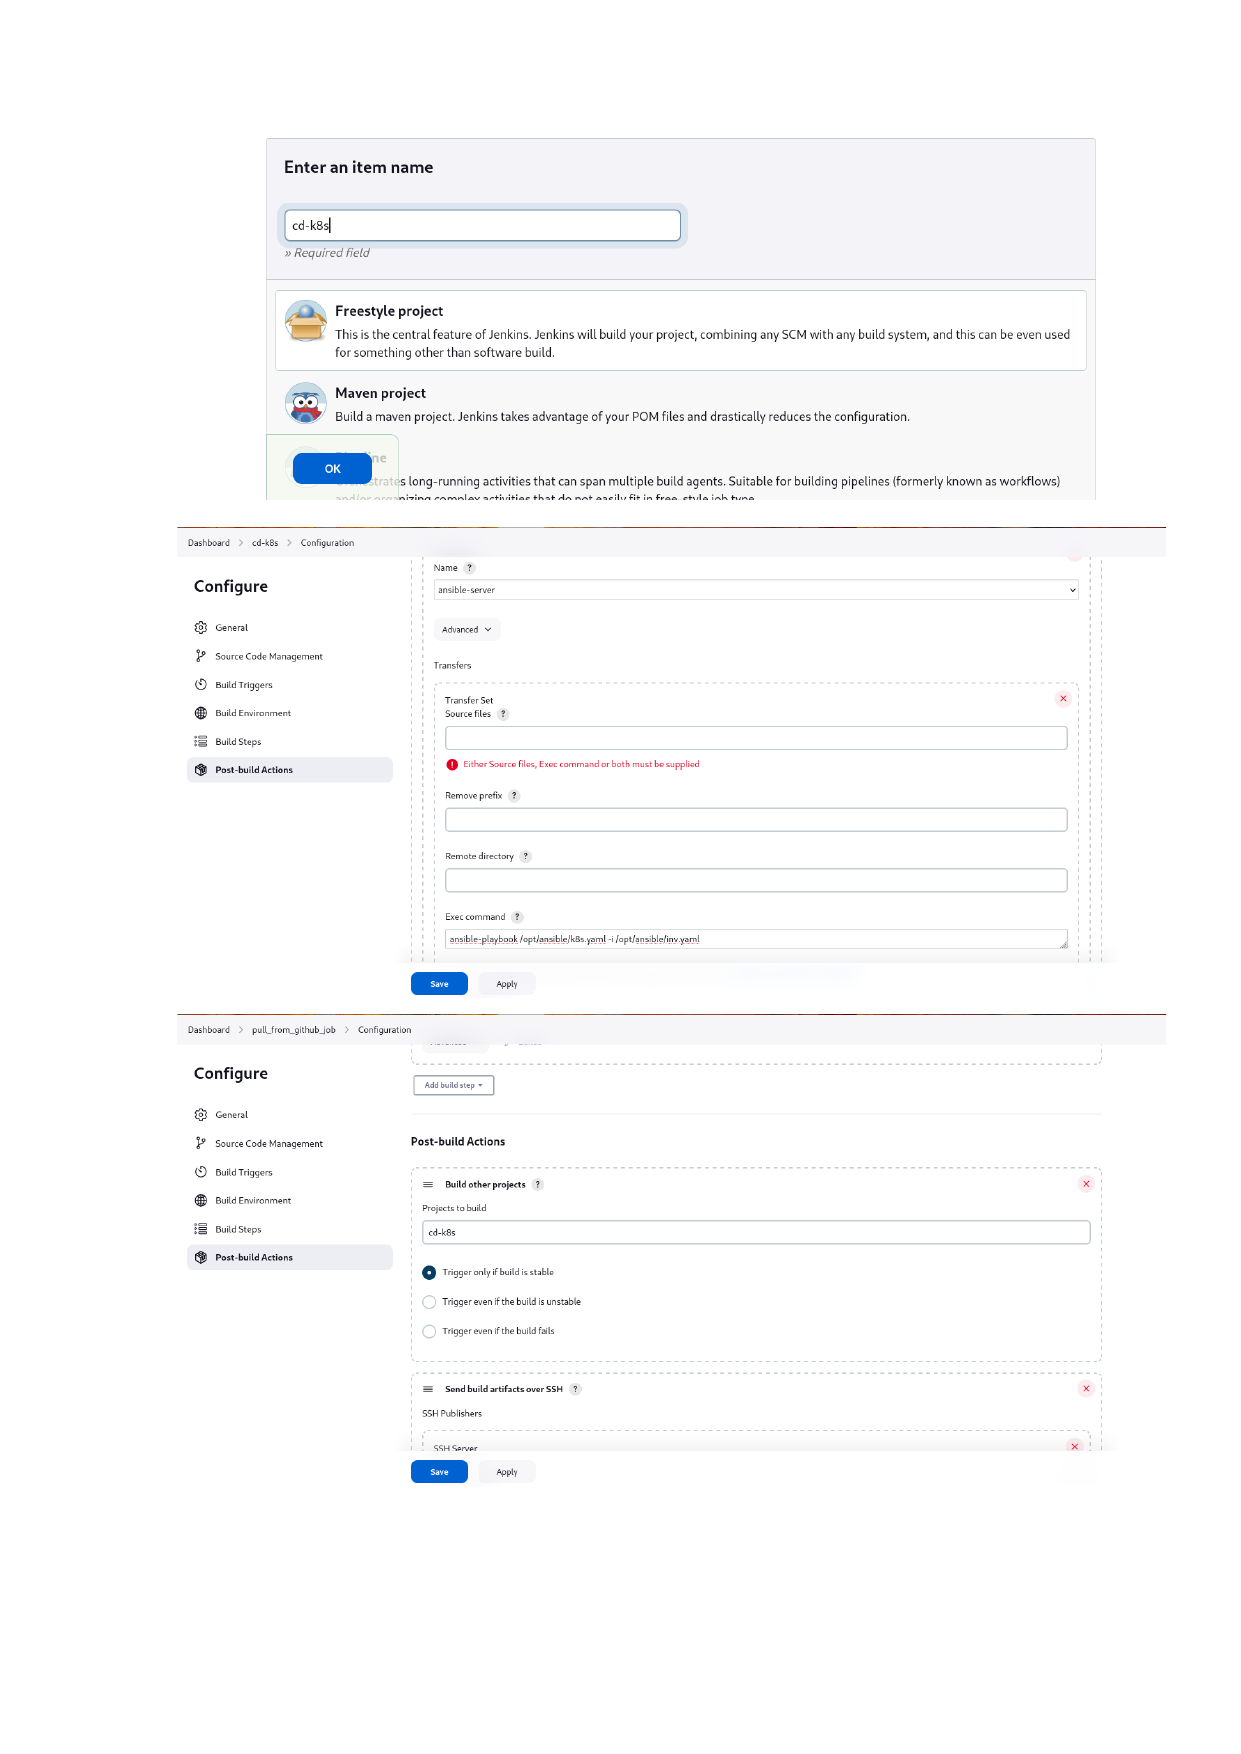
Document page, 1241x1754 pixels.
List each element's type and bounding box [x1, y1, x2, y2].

picture [177, 527, 1167, 998]
picture [177, 118, 1167, 500]
picture [177, 1014, 1167, 1486]
